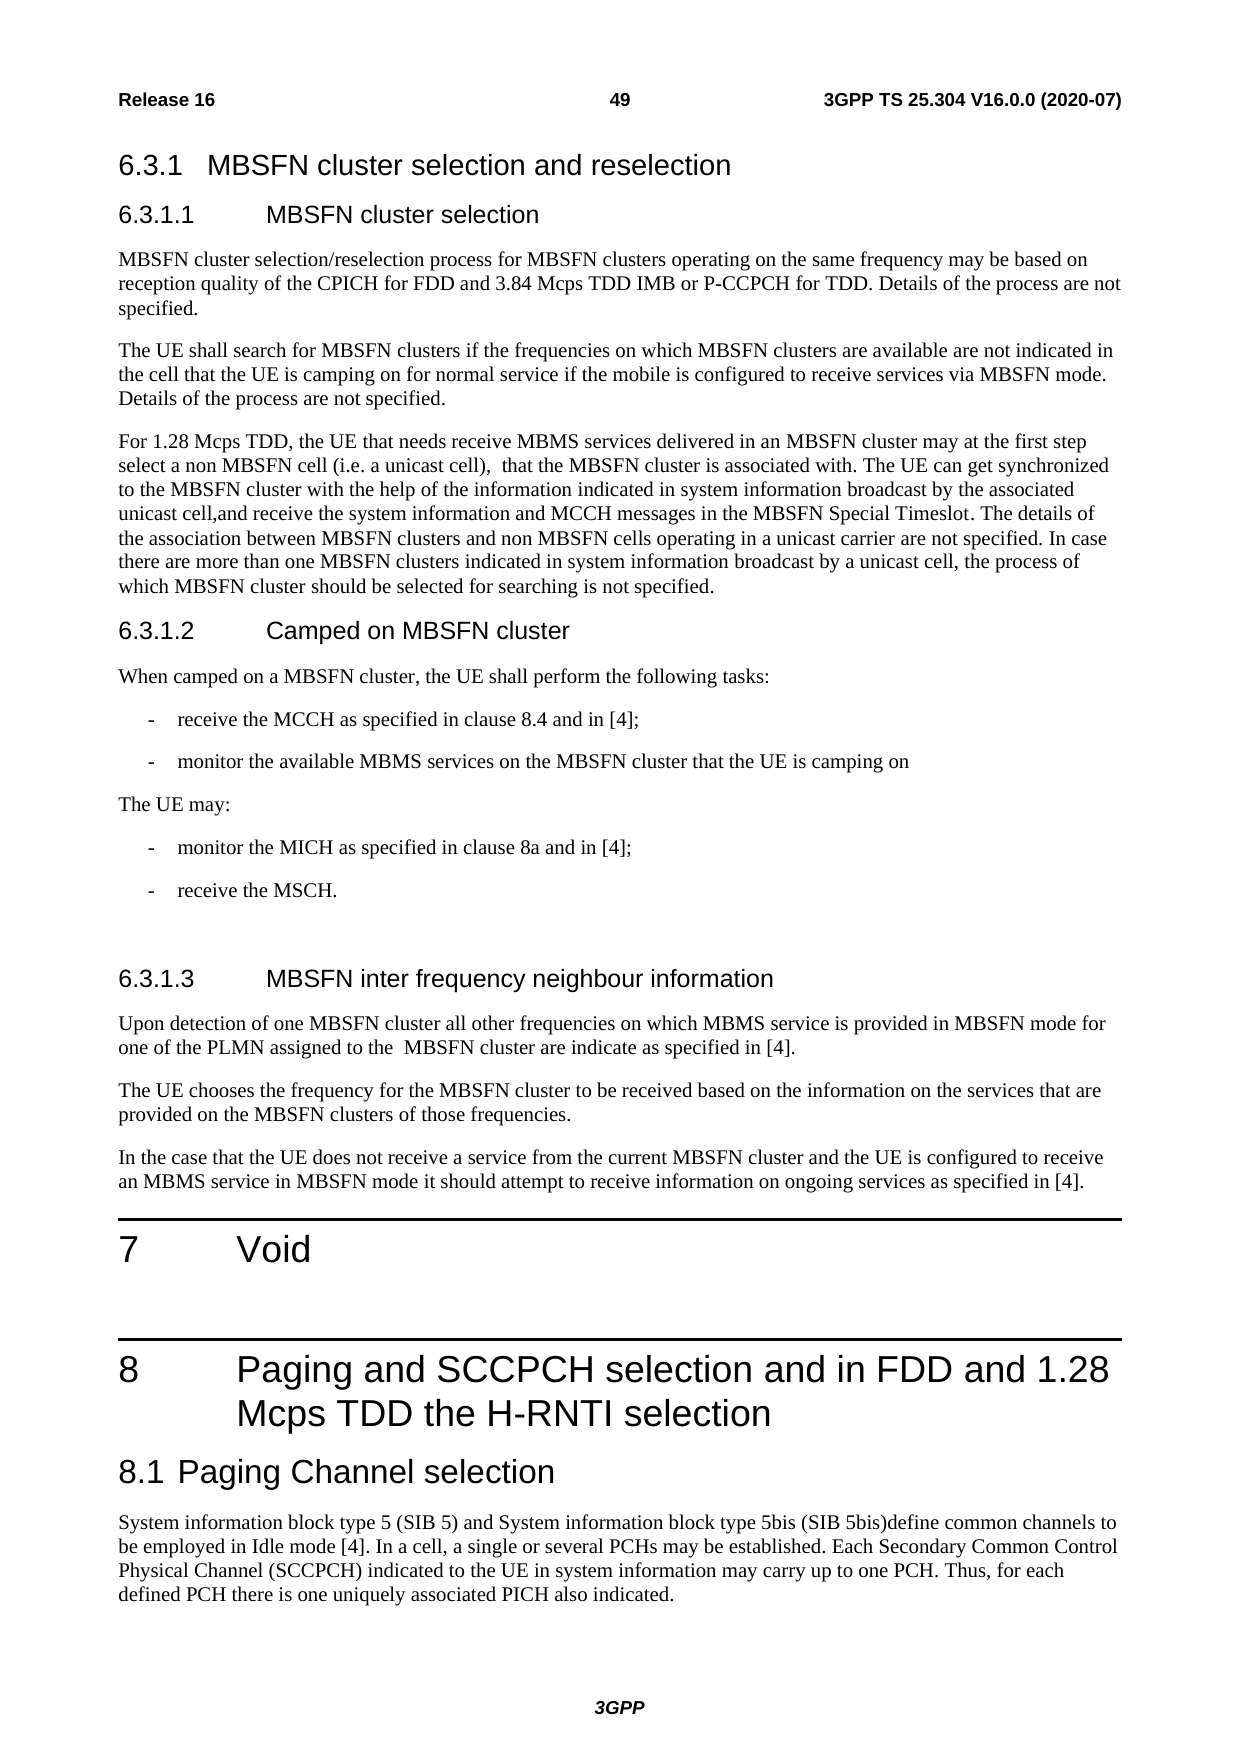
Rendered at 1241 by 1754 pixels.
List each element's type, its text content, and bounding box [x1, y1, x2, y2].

text - monitor the available MBMS services on the MBSFN cluster that the UE is camping on [148, 749, 1122, 773]
subtitle 8 Paging and SCCPCH selection and in FDD and 1.28 Mcps TDD the H-RNTI selection [118, 1341, 1122, 1434]
text When camped on a MBSFN cluster, the UE shall perform the following tasks: [118, 664, 1122, 688]
subtitle 7 Void [118, 1221, 1122, 1270]
list - receive the MSCH. [148, 878, 1122, 902]
subtitle 6.3.1.1 MBSFN cluster selection [118, 200, 1122, 228]
text The UE chooses the frequency for the MBSFN cluster to be received based on the information on the services that are provided on the MBSFN clusters of those frequencies. [118, 1078, 1122, 1126]
text - receive the MCCH as specified in clause 8.4 and in [4]; [148, 707, 1122, 731]
text The UE may: [118, 792, 1122, 816]
text The UE shall search for MBSFN clusters if the frequencies on which MBSFN clusters are available are not indicated in the cell that the UE is camping on for normal service if the mobile is configured to receive services via MBSFN mode. Details of the process are not specified. [118, 338, 1122, 410]
subtitle 8.1 Paging Channel selection [118, 1453, 1122, 1491]
text System information block type 5 (SIB 5) and System information block type 5bis (SIB 5bis)define common channels to be employed in Idle mode [4]. In a cell, a single or several PCHs may be established. Each Secondary Common Control Physical Channel (SCCPCH) indicated to the UE in system information may carry up to one PCH. Thus, for each defined PCH there is one uniquely associated PICH also indicated. [118, 1510, 1122, 1606]
text In the case that the UE does not receive a service from the current MBSFN cluster and the UE is configured to receive an MBMS service in MBSFN mode it should attempt to receive information on ongoing services as specified in [4]. [118, 1145, 1122, 1193]
subtitle 6.3.1.2 Camped on MBSFN cluster [118, 616, 1122, 645]
text MBSFN cluster selection/reselection process for MBSFN clusters operating on the same frequency may be based on reception quality of the CPICH for FDD and 3.84 Mcps TDD IMB or P-CCPCH for TDD. Details of the process are not specified. [118, 247, 1122, 319]
text Upon detection of one MBSFN cluster all other frequencies on which MBMS service is provided in MBSFN mode for one of the PLMN assigned to the MBSFN cluster are indicate as specified in [4]. [118, 1011, 1122, 1059]
subtitle 6.3.1 MBSFN cluster selection and reselection [118, 147, 1122, 181]
subtitle 6.3.1.3 MBSFN inter frequency neighbour information [118, 963, 1122, 992]
text For 1.28 Mcps TDD, the UE that needs receive MBMS services delivered in an MBSFN cluster may at the first step select a non MBSFN cell (i.e. a unicast cell), that the MBSFN cluster is associated with. The UE can get synchronized to the MBSFN cluster with the help of the information indicated in system information broadcast by the associated unicast cell,and receive the system information and MCCH messages in the MBSFN Special Timeslot. The details of the association between MBSFN clusters and non MBSFN cells operating in a unicast carrier are not specified. In case there are more than one MBSFN clusters indicated in system information broadcast by a unicast cell, the process of which MBSFN cluster should be selected for searching is not specified. [118, 429, 1122, 598]
text - monitor the MICH as specified in clause 8a and in [4]; [148, 835, 1122, 859]
